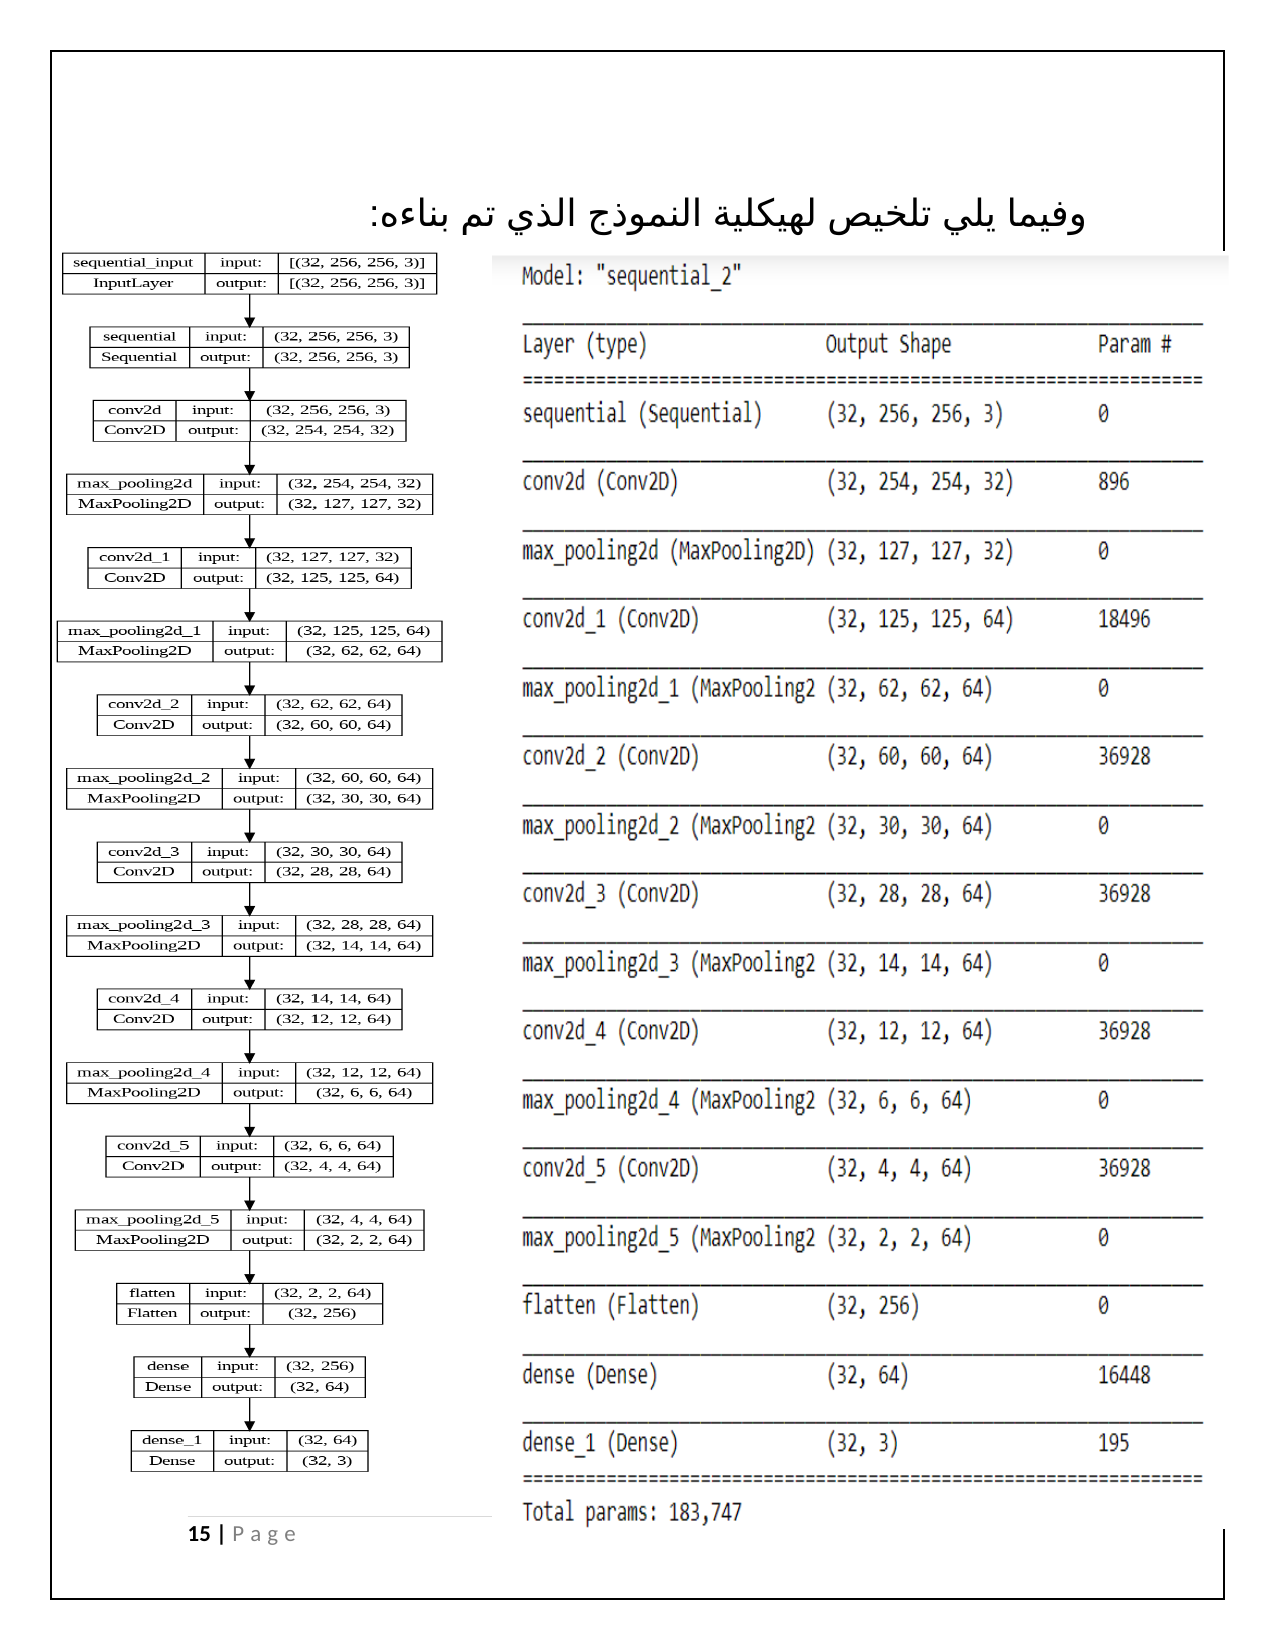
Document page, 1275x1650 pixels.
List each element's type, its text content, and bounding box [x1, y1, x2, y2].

text وفيما يلي تلخيص لهيكلية النموذج الذي تم بناءه: [187, 191, 1087, 234]
picture [492, 251, 1229, 1529]
picture [52, 249, 448, 1475]
